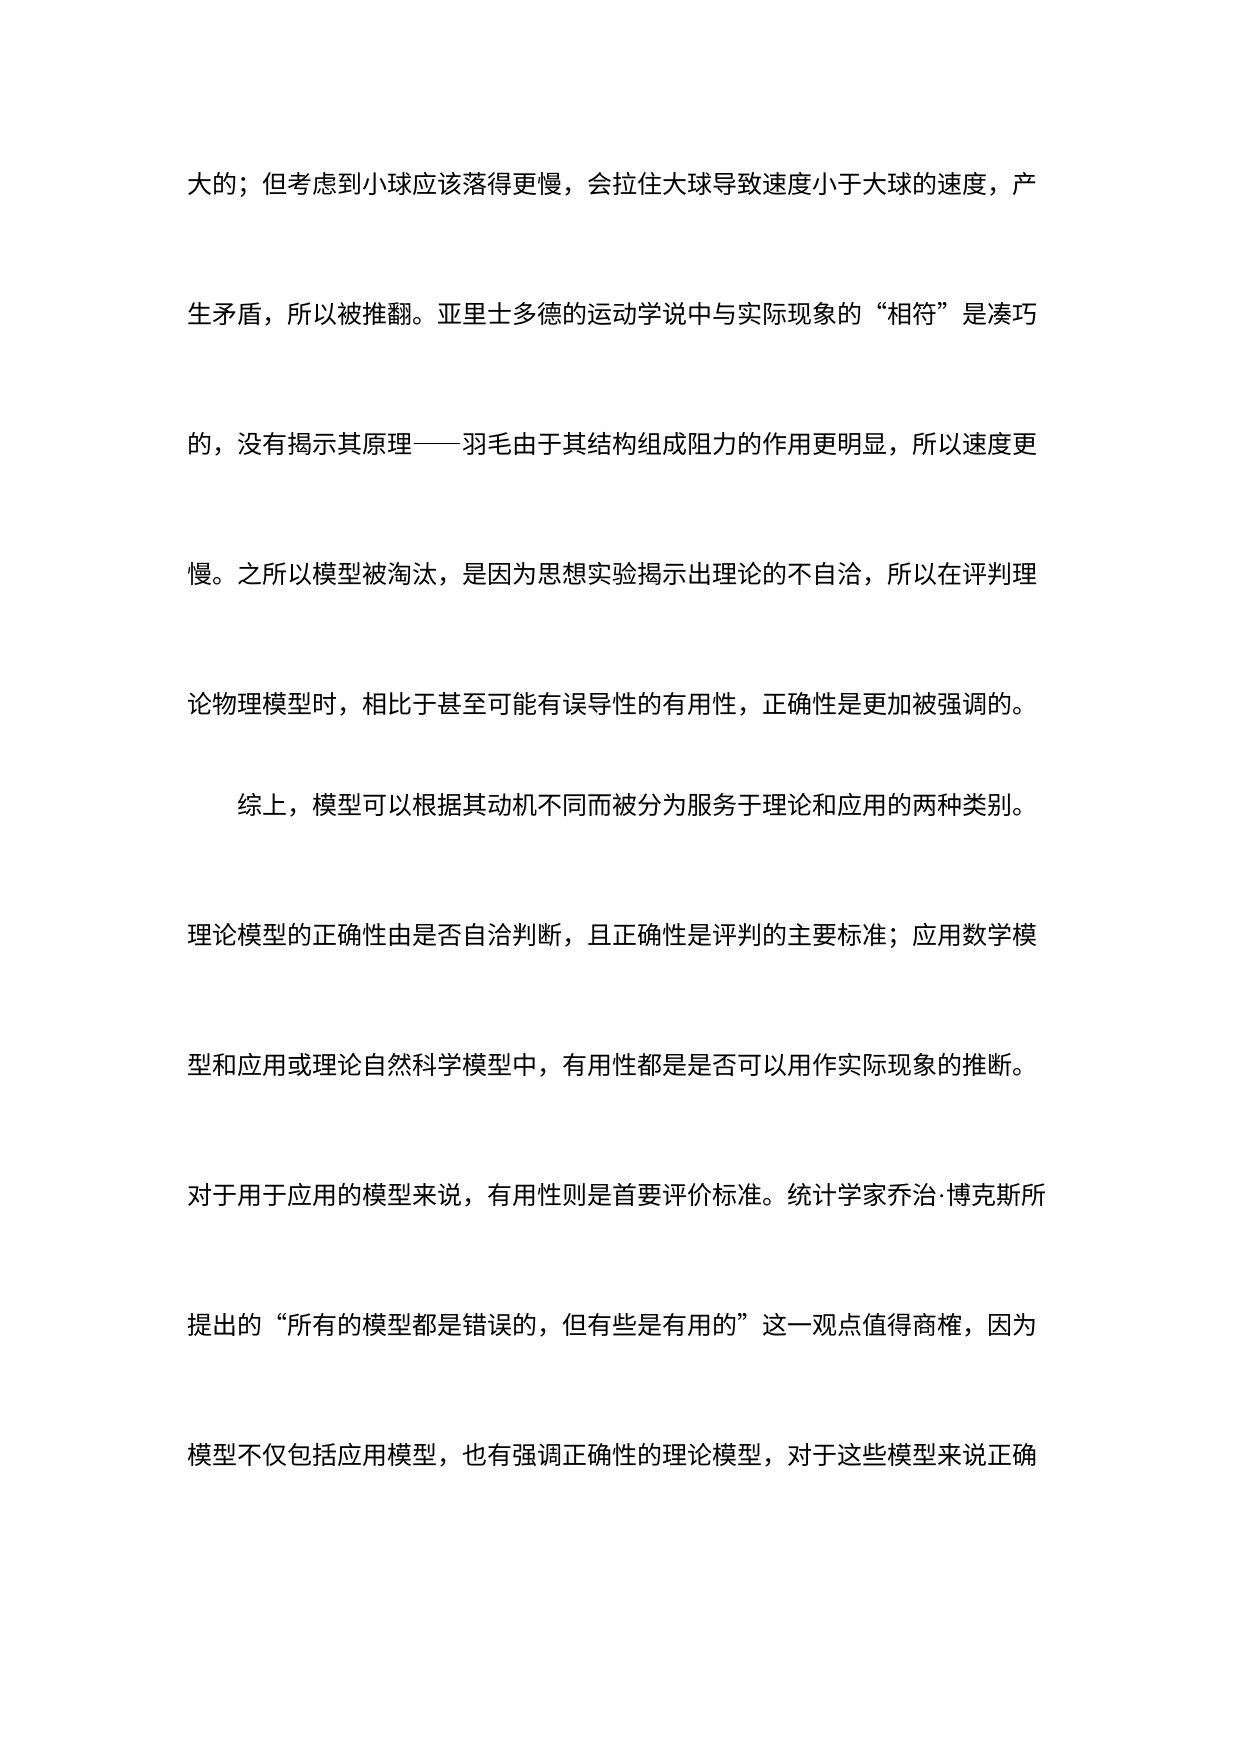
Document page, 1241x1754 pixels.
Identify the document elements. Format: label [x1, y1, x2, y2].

text [187, 150, 1053, 735]
text [187, 771, 1053, 1486]
